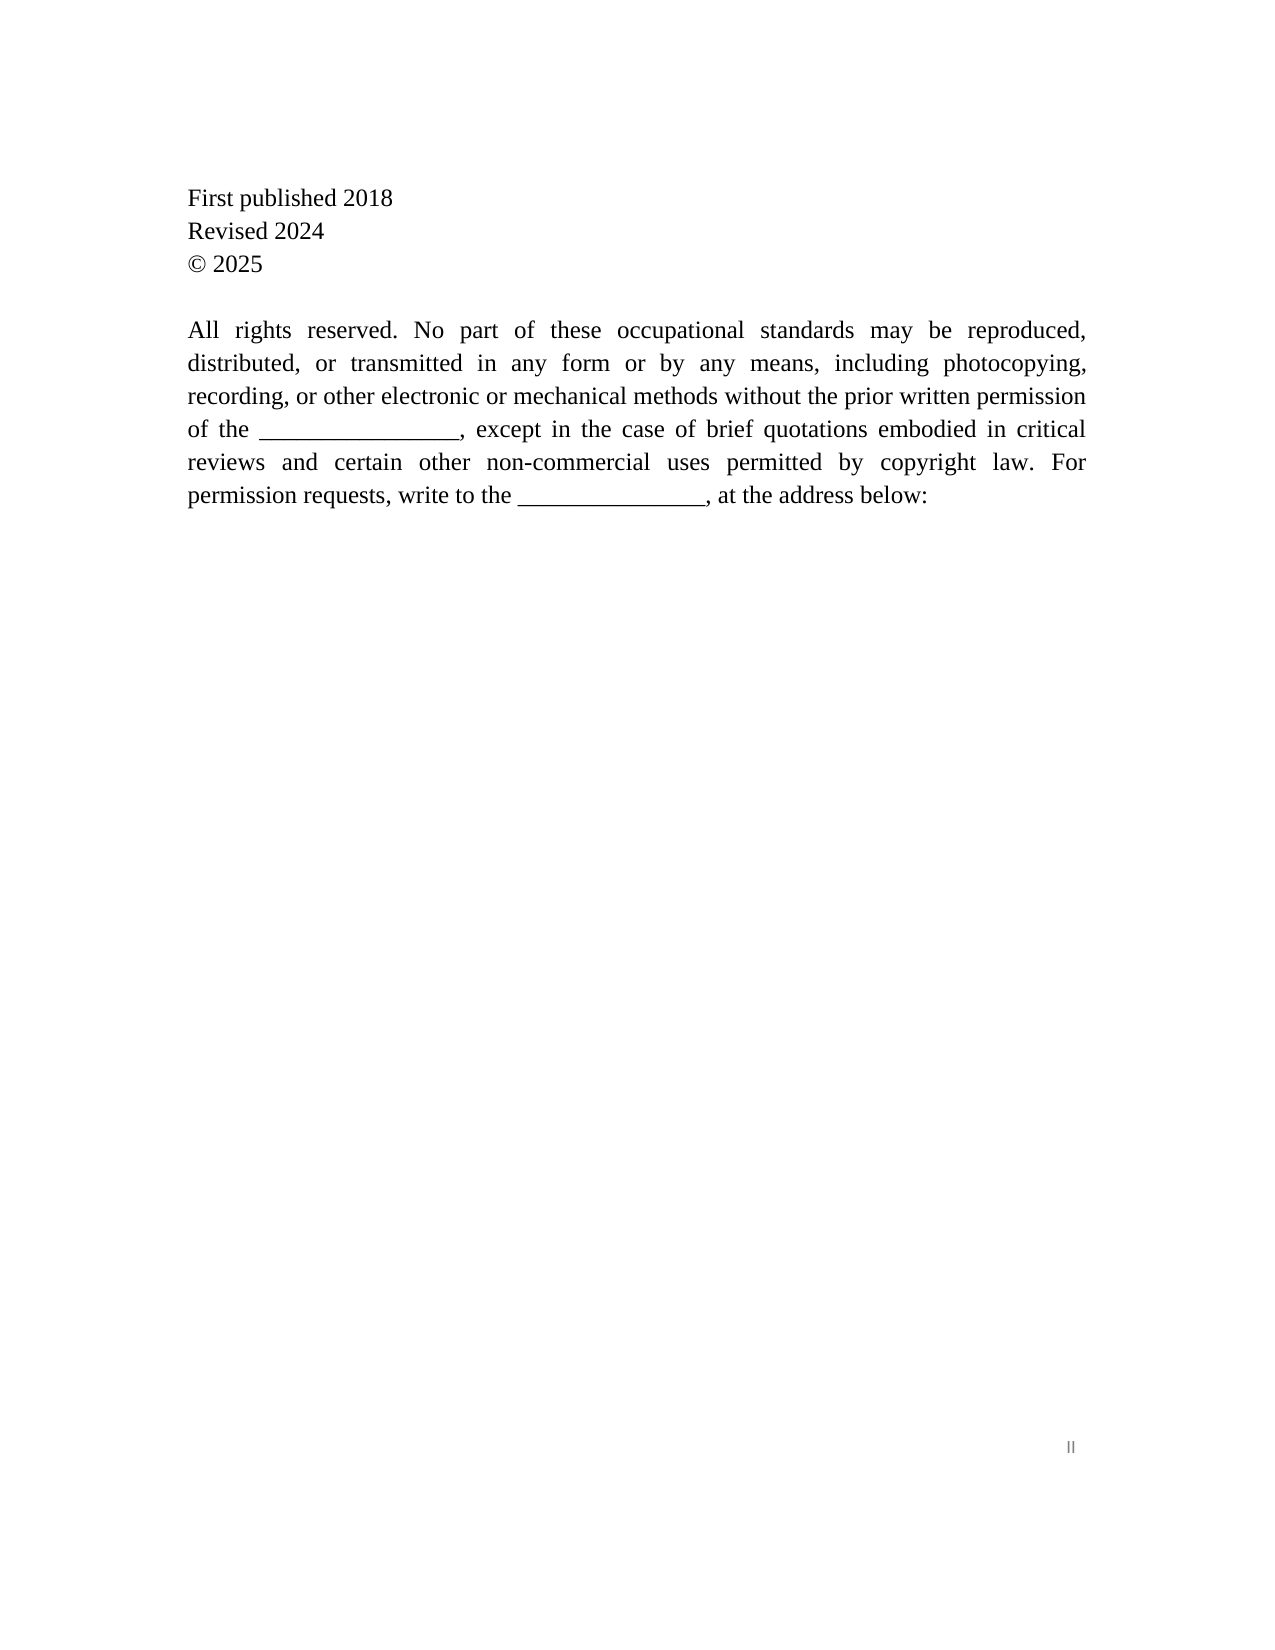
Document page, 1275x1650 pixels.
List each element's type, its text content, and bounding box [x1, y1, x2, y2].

text All rights reserved. No part of these occupational standards may be reproduced, distributed, or transmitted in any form or by any means, including photocopying, recording, or other electronic or mechanical methods without the prior written permission of the ________________, except in the case of brief quotations embodied in critical reviews and certain other non-commercial uses permitted by copyright law. For permission requests, write to the _______________, at the address below: [187, 315, 1087, 509]
text Revised 2024 [187, 216, 1087, 245]
text First published 2018 [187, 183, 1087, 212]
text © 2025 [187, 249, 1087, 278]
